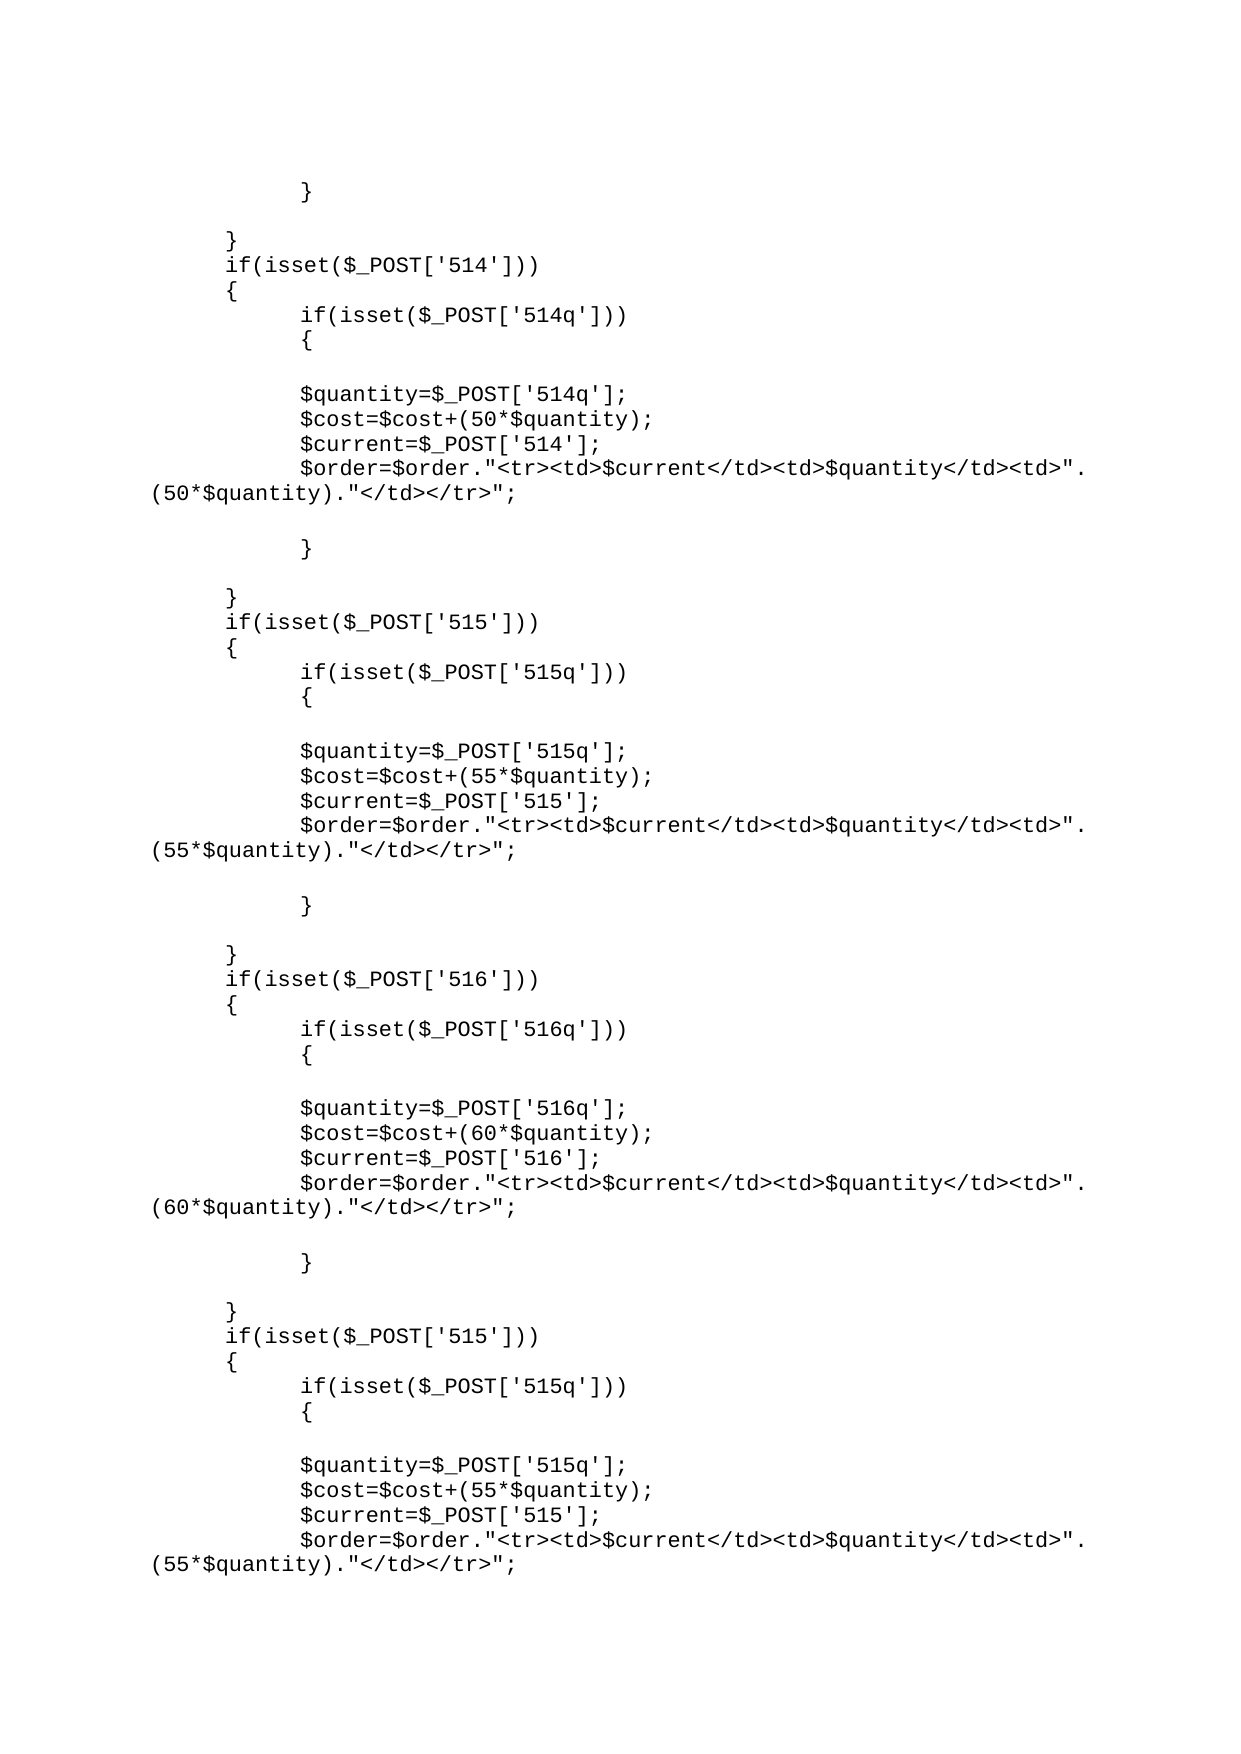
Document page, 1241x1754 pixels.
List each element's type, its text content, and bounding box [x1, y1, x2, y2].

text { [150, 1043, 1090, 1067]
text $current=$_POST['515']; [150, 790, 1090, 814]
text $cost=$cost+(50*$quantity); [150, 408, 1090, 433]
text $quantity=$_POST['516q']; [150, 1097, 1090, 1122]
text { [150, 1350, 1090, 1375]
text $order=$order."<tr><td>$current</td><td>$quantity</td><td>".(55*$quantity)."</td></tr>"; [150, 814, 1090, 864]
text if(isset($_POST['515'])) [150, 611, 1090, 636]
text $cost=$cost+(55*$quantity); [150, 765, 1090, 790]
text $order=$order."<tr><td>$current</td><td>$quantity</td><td>".(50*$quantity)."</td></tr>"; [150, 457, 1090, 507]
text } [150, 894, 1090, 919]
text } [150, 180, 1090, 204]
text $cost=$cost+(60*$quantity); [150, 1122, 1090, 1147]
text } [150, 586, 1090, 611]
text } [150, 1251, 1090, 1276]
text if(isset($_POST['514'])) [150, 254, 1090, 279]
text $cost=$cost+(55*$quantity); [150, 1479, 1090, 1504]
text { [150, 1400, 1090, 1424]
text $current=$_POST['515']; [150, 1504, 1090, 1529]
text } [150, 943, 1090, 968]
text $current=$_POST['514']; [150, 433, 1090, 457]
text { [150, 686, 1090, 710]
text { [150, 993, 1090, 1018]
text { [150, 636, 1090, 661]
text } [150, 537, 1090, 562]
text if(isset($_POST['516q'])) [150, 1018, 1090, 1043]
text if(isset($_POST['515q'])) [150, 1375, 1090, 1400]
text $quantity=$_POST['514q']; [150, 383, 1090, 408]
text $quantity=$_POST['515q']; [150, 740, 1090, 765]
text { [150, 279, 1090, 304]
text $quantity=$_POST['515q']; [150, 1454, 1090, 1479]
text } [150, 1301, 1090, 1325]
text if(isset($_POST['515'])) [150, 1325, 1090, 1350]
text $order=$order."<tr><td>$current</td><td>$quantity</td><td>".(55*$quantity)."</td></tr>"; [150, 1529, 1090, 1578]
text $order=$order."<tr><td>$current</td><td>$quantity</td><td>".(60*$quantity)."</td></tr>"; [150, 1172, 1090, 1221]
text if(isset($_POST['514q'])) [150, 304, 1090, 328]
text { [150, 328, 1090, 353]
text if(isset($_POST['515q'])) [150, 661, 1090, 686]
text } [150, 229, 1090, 254]
text $current=$_POST['516']; [150, 1147, 1090, 1172]
text if(isset($_POST['516'])) [150, 968, 1090, 993]
